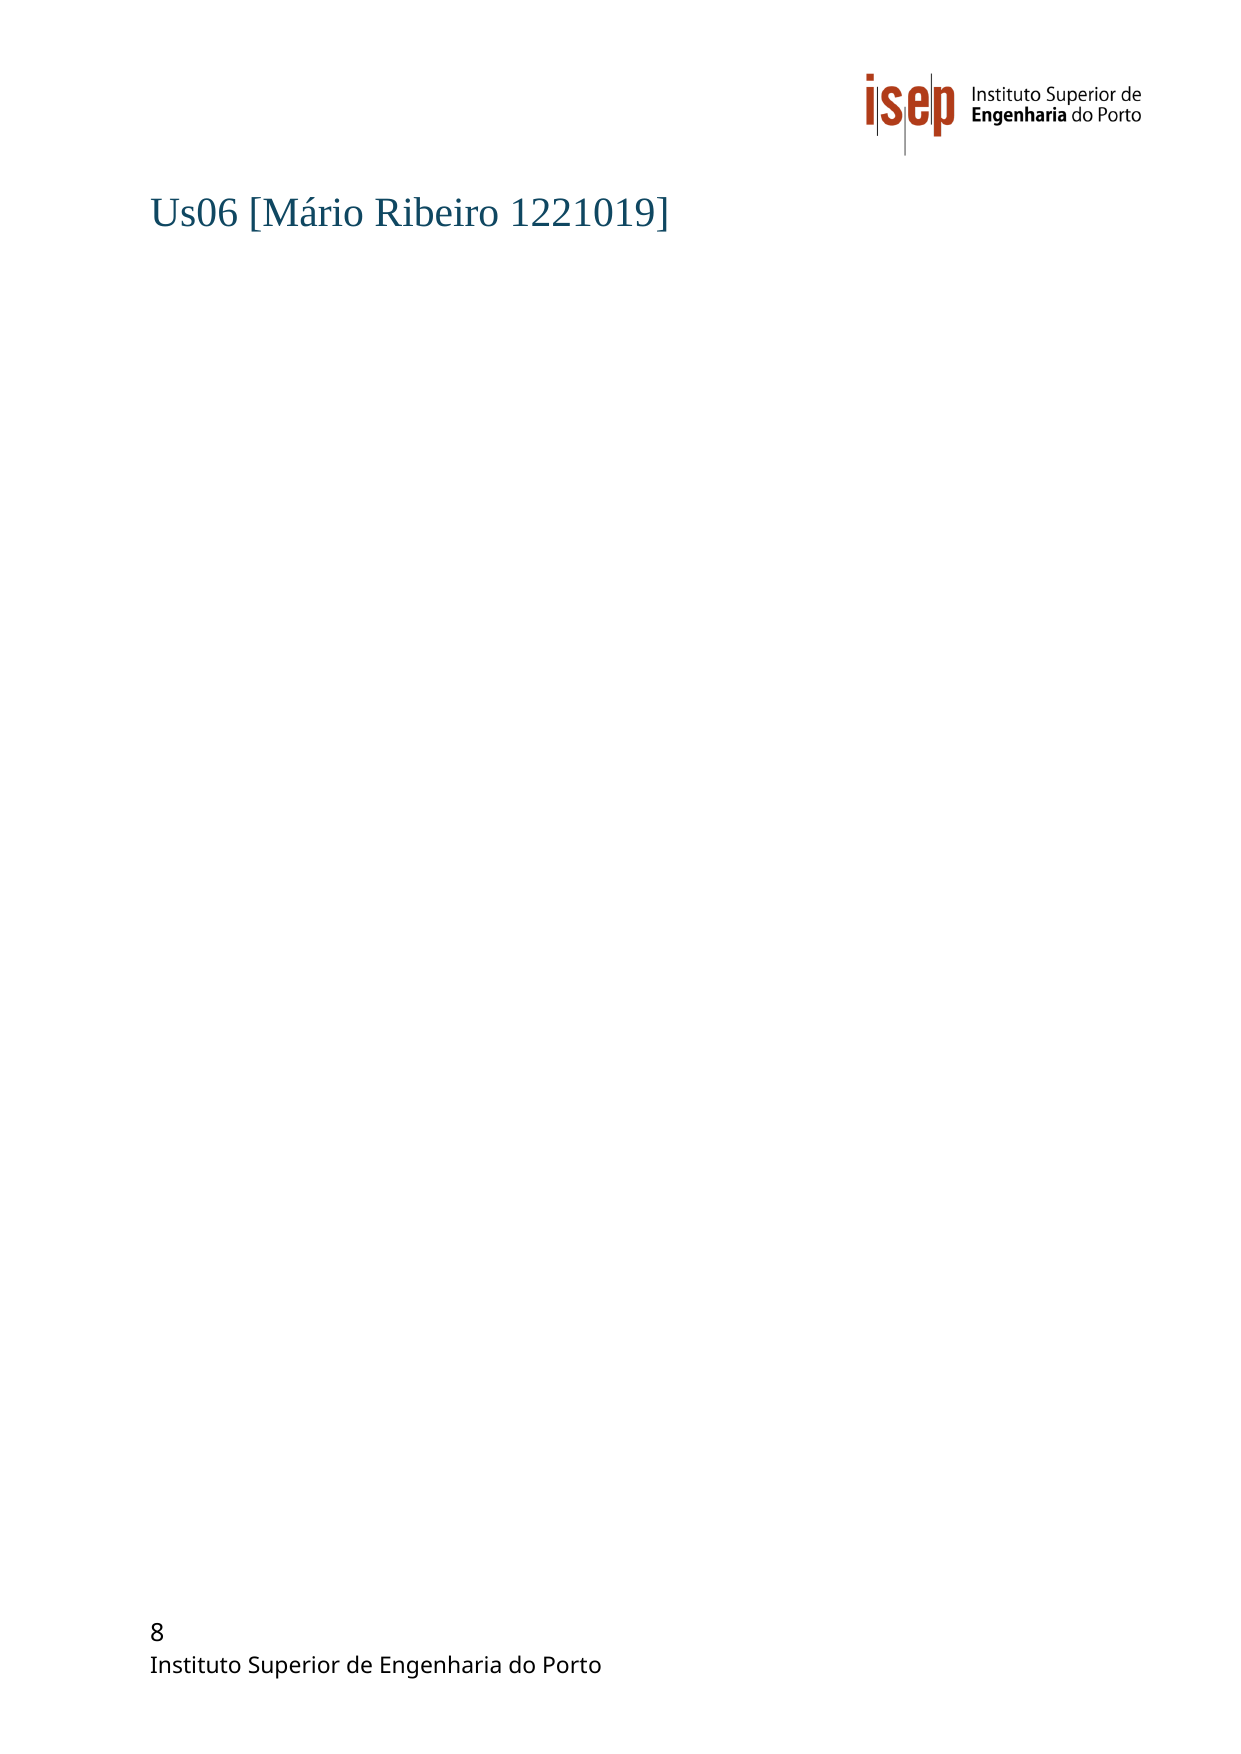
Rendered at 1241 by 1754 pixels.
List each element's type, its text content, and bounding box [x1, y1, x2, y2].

picture [866, 73, 1141, 156]
subtitle Us06 [Mário Ribeiro 1221019] [150, 187, 1090, 235]
